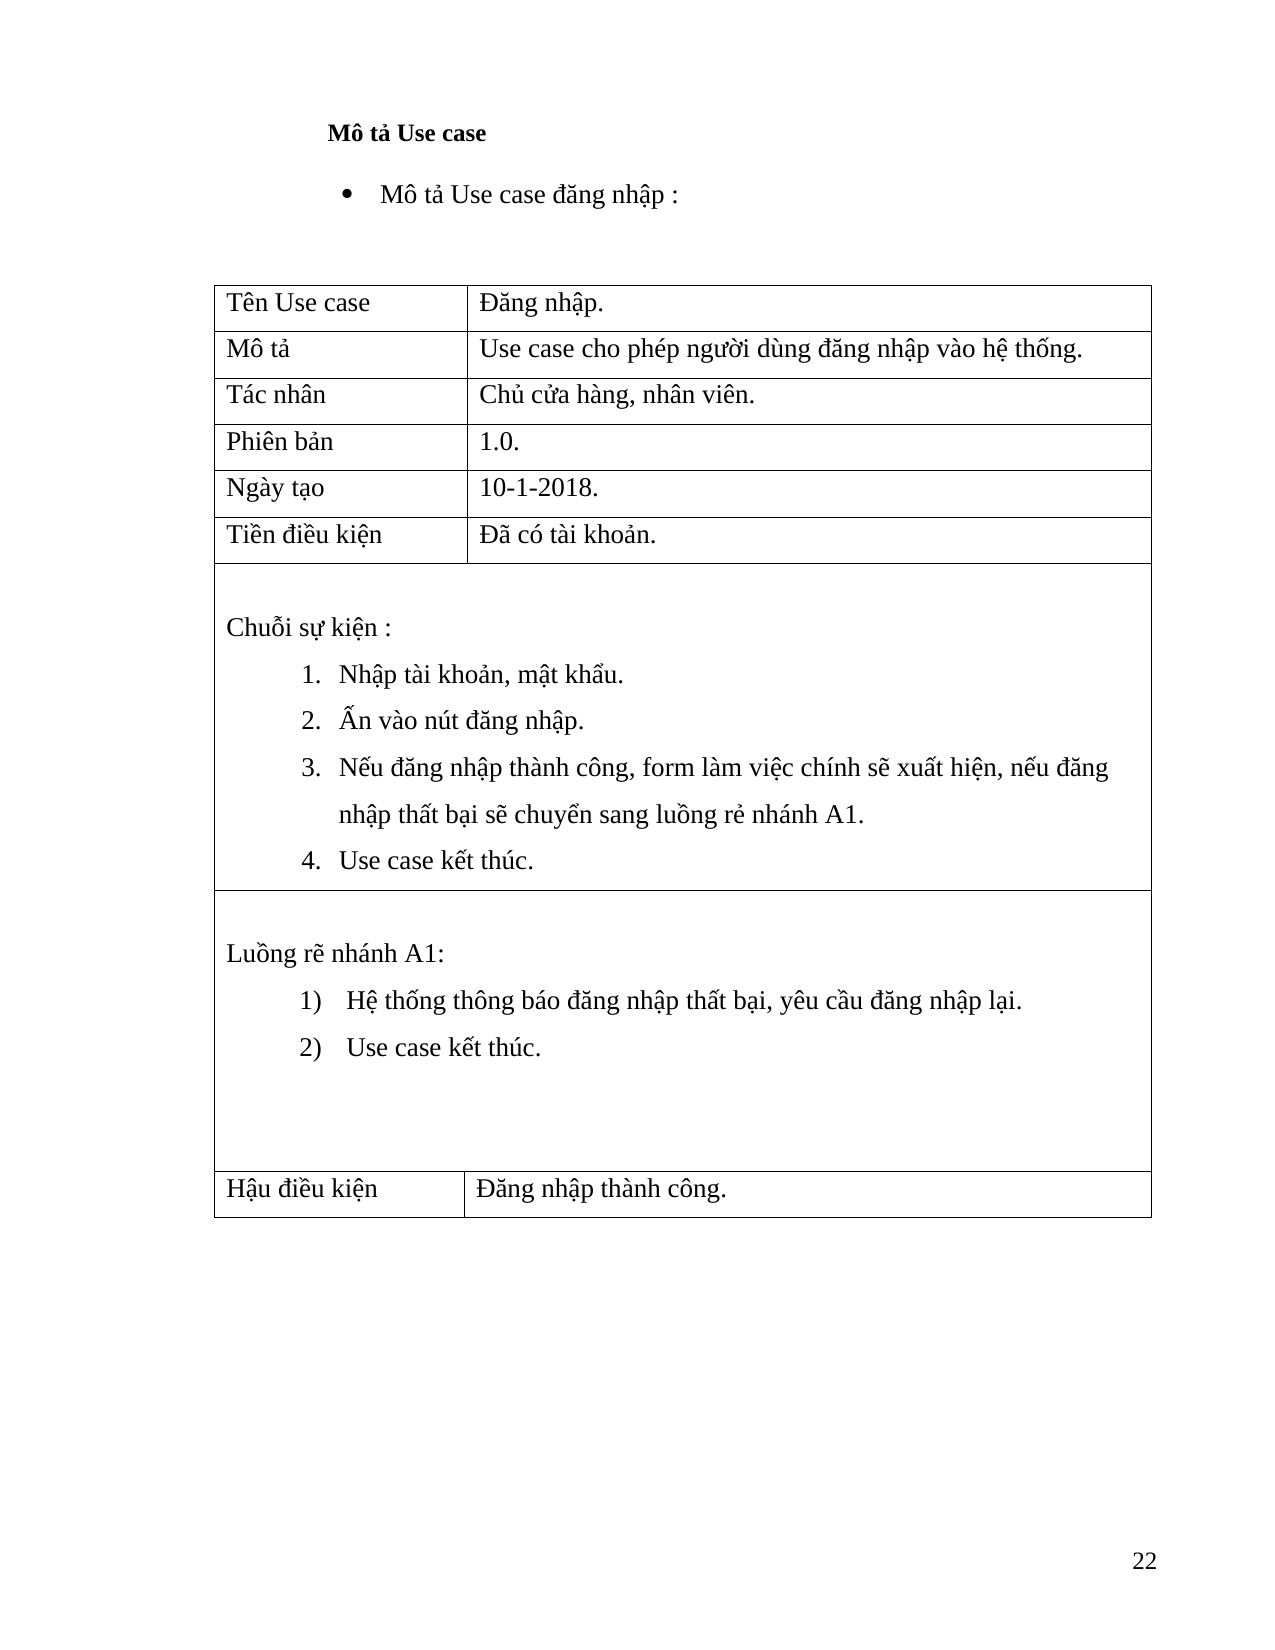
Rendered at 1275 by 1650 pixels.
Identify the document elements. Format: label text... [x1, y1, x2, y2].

table_cell Chủ cửa hàng, nhân viên. [468, 379, 1151, 424]
table_cell Chuỗi sự kiện : Nhập tài khoản, mật khẩu. Ấn vào nút đăng nhập. Nếu đăng nhập thành công, form làm việc chính sẽ xuất hiện, nếu đăng nhập thất bại sẽ chuyển sang luồng rẻ nhánh A1. Use case kết thúc. [215, 564, 1151, 890]
table_header Tên Use case [215, 286, 467, 331]
table_cell Đã có tài khoản. [468, 518, 1151, 563]
table_cell Đăng nhập thành công. [465, 1172, 1151, 1217]
table_cell 10-1-2018. [468, 471, 1151, 517]
list Mô tả Use case đăng nhập : [342, 178, 1157, 209]
table_cell Use case cho phép người dùng đăng nhập vào hệ thống. [468, 332, 1151, 377]
table_cell Tác nhân [215, 379, 467, 424]
table_cell Phiên bản [215, 425, 467, 470]
table_cell Tiền điều kiện [215, 518, 467, 563]
text Mô tả Use case [252, 118, 1157, 147]
table_cell Hậu điều kiện [215, 1172, 464, 1217]
table_cell 1.0. [468, 425, 1151, 470]
table_cell Mô tả [215, 332, 467, 377]
table_header Đăng nhập. [468, 286, 1151, 331]
table_cell Luồng rẽ nhánh A1: Hệ thống thông báo đăng nhập thất bại, yêu cầu đăng nhập lại. Use case kết thúc. [215, 891, 1151, 1171]
table_cell Ngày tạo [215, 471, 467, 517]
